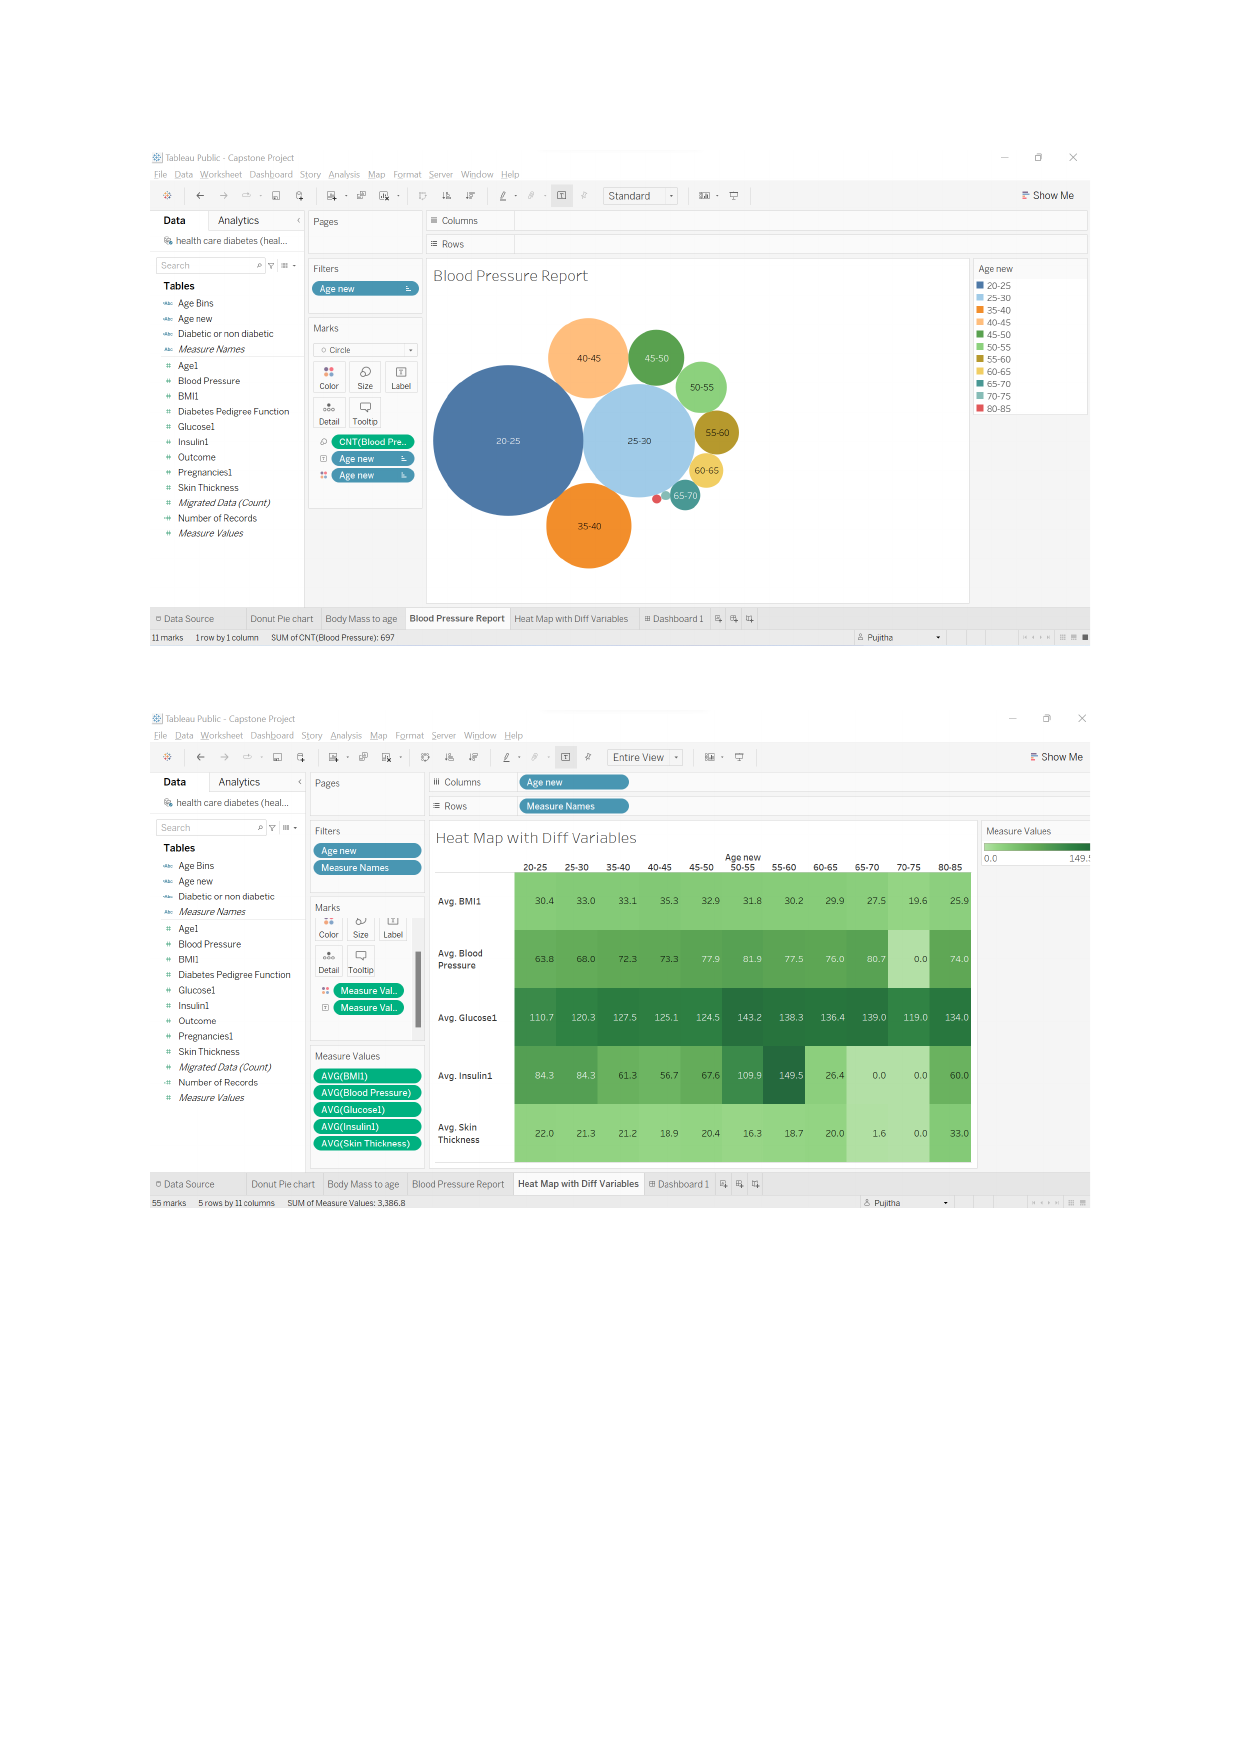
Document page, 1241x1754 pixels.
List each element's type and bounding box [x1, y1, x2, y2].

picture [150, 710, 1091, 1208]
picture [150, 150, 1091, 646]
